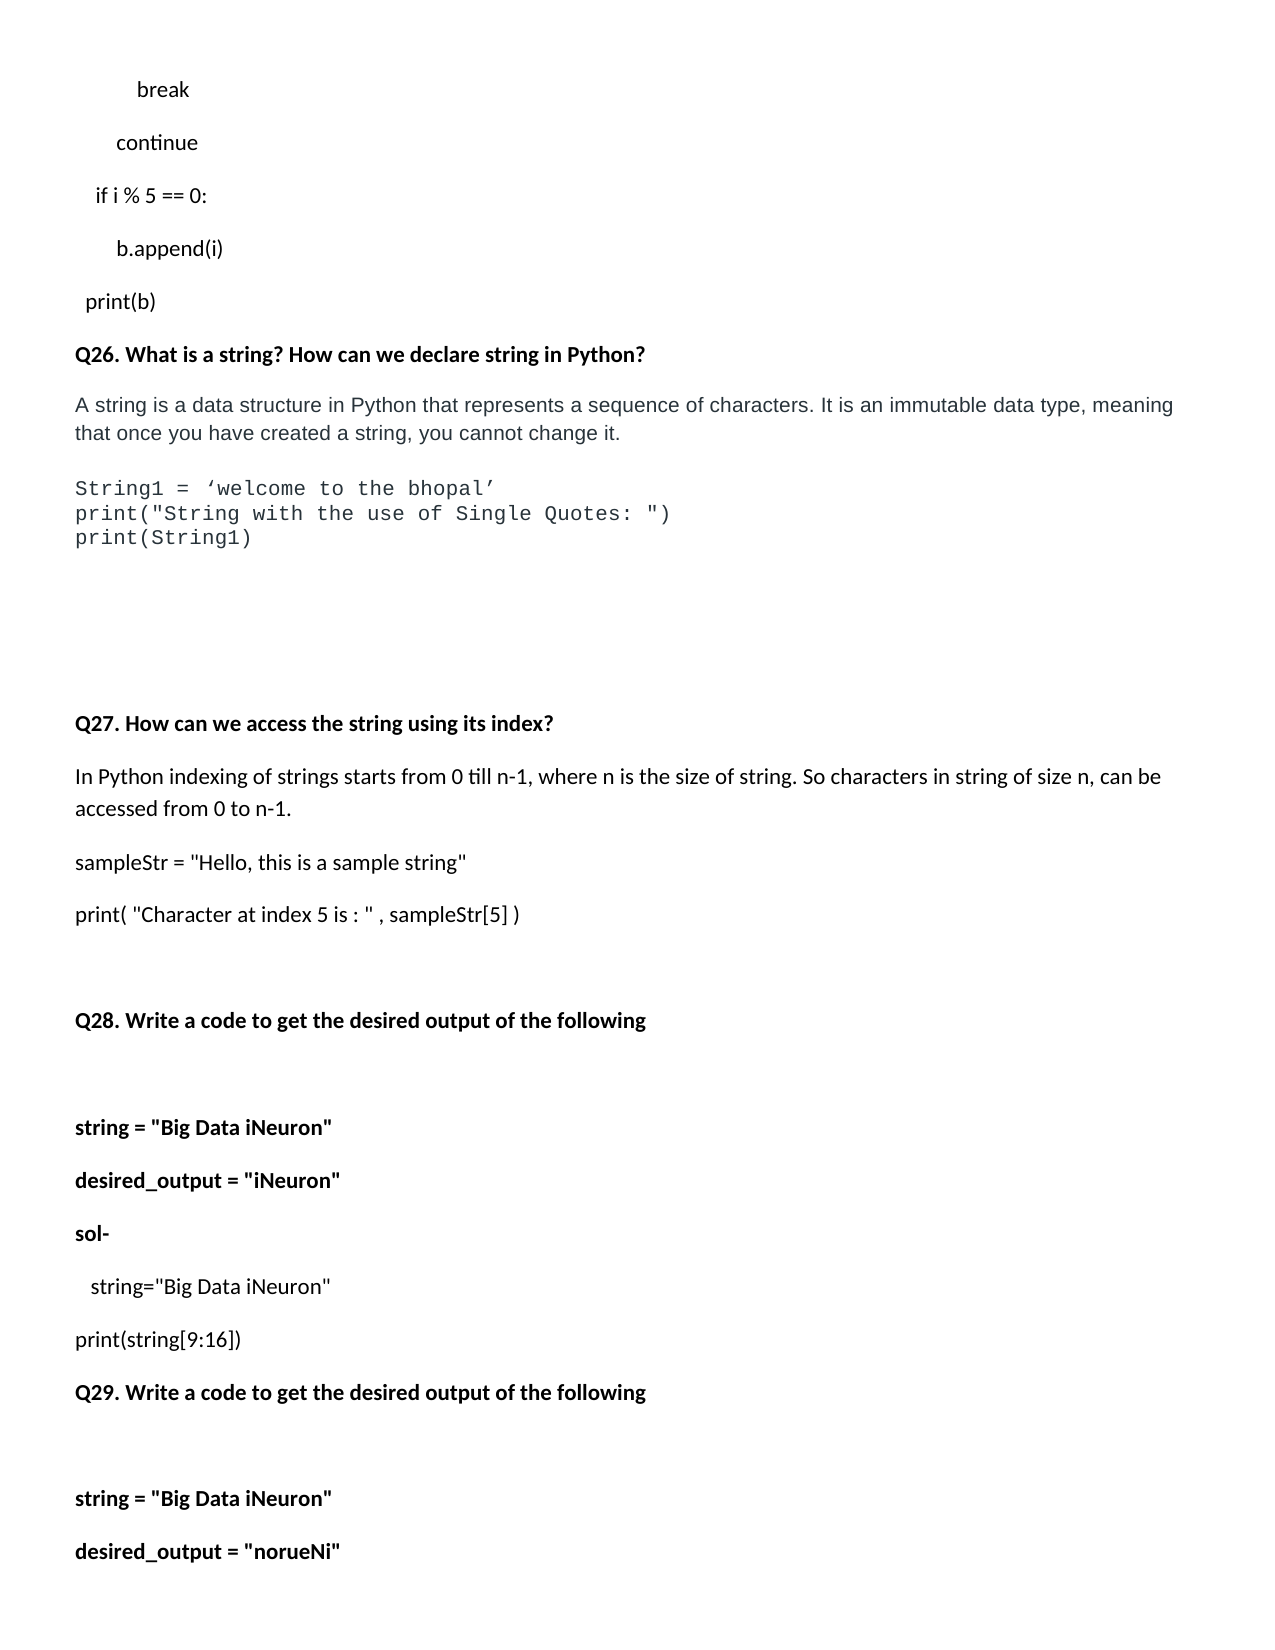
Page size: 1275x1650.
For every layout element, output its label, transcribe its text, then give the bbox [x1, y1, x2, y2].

text Q29. Write a code to get the desired output of the following [75, 1378, 1200, 1406]
text sol- [75, 1219, 1200, 1247]
text String1 = ‘welcome to the bhopal’ [75, 469, 1200, 503]
text string = "Big Data iNeuron" [75, 1484, 1200, 1512]
text print(b) [75, 287, 1200, 315]
text In Python indexing of strings starts from 0 till n-1, where n is the size of string. So characters in string of size n, can be accessed from 0 to n-1. [75, 762, 1200, 823]
text sampleStr = "Hello, this is a sample string" [75, 848, 1200, 876]
text Q26. What is a string? How can we declare string in Python? [75, 340, 1200, 368]
text string="Big Data iNeuron" [75, 1272, 1200, 1300]
text continue [75, 128, 1200, 156]
text Q28. Write a code to get the desired output of the following [75, 1007, 1200, 1035]
text Q27. How can we access the string using its index? [75, 709, 1200, 737]
text string = "Big Data iNeuron" [75, 1113, 1200, 1141]
text print( "Character at index 5 is : " , sampleStr[5] ) [75, 901, 1200, 929]
text break [75, 75, 1200, 103]
text A string is a data structure in Python that represents a sequence of characters. It is an immutable data type, meaning that once you have created a string, you cannot change it. [75, 393, 1200, 444]
text if i % 5 == 0: [75, 181, 1200, 209]
text desired_output = "iNeuron" [75, 1166, 1200, 1194]
text print("String with the use of Single Quotes: ") [75, 503, 1200, 527]
text desired_output = "norueNi" [75, 1537, 1200, 1565]
text b.append(i) [75, 234, 1200, 262]
text print(String1) [75, 527, 1200, 550]
text print(string[9:16]) [75, 1325, 1200, 1353]
